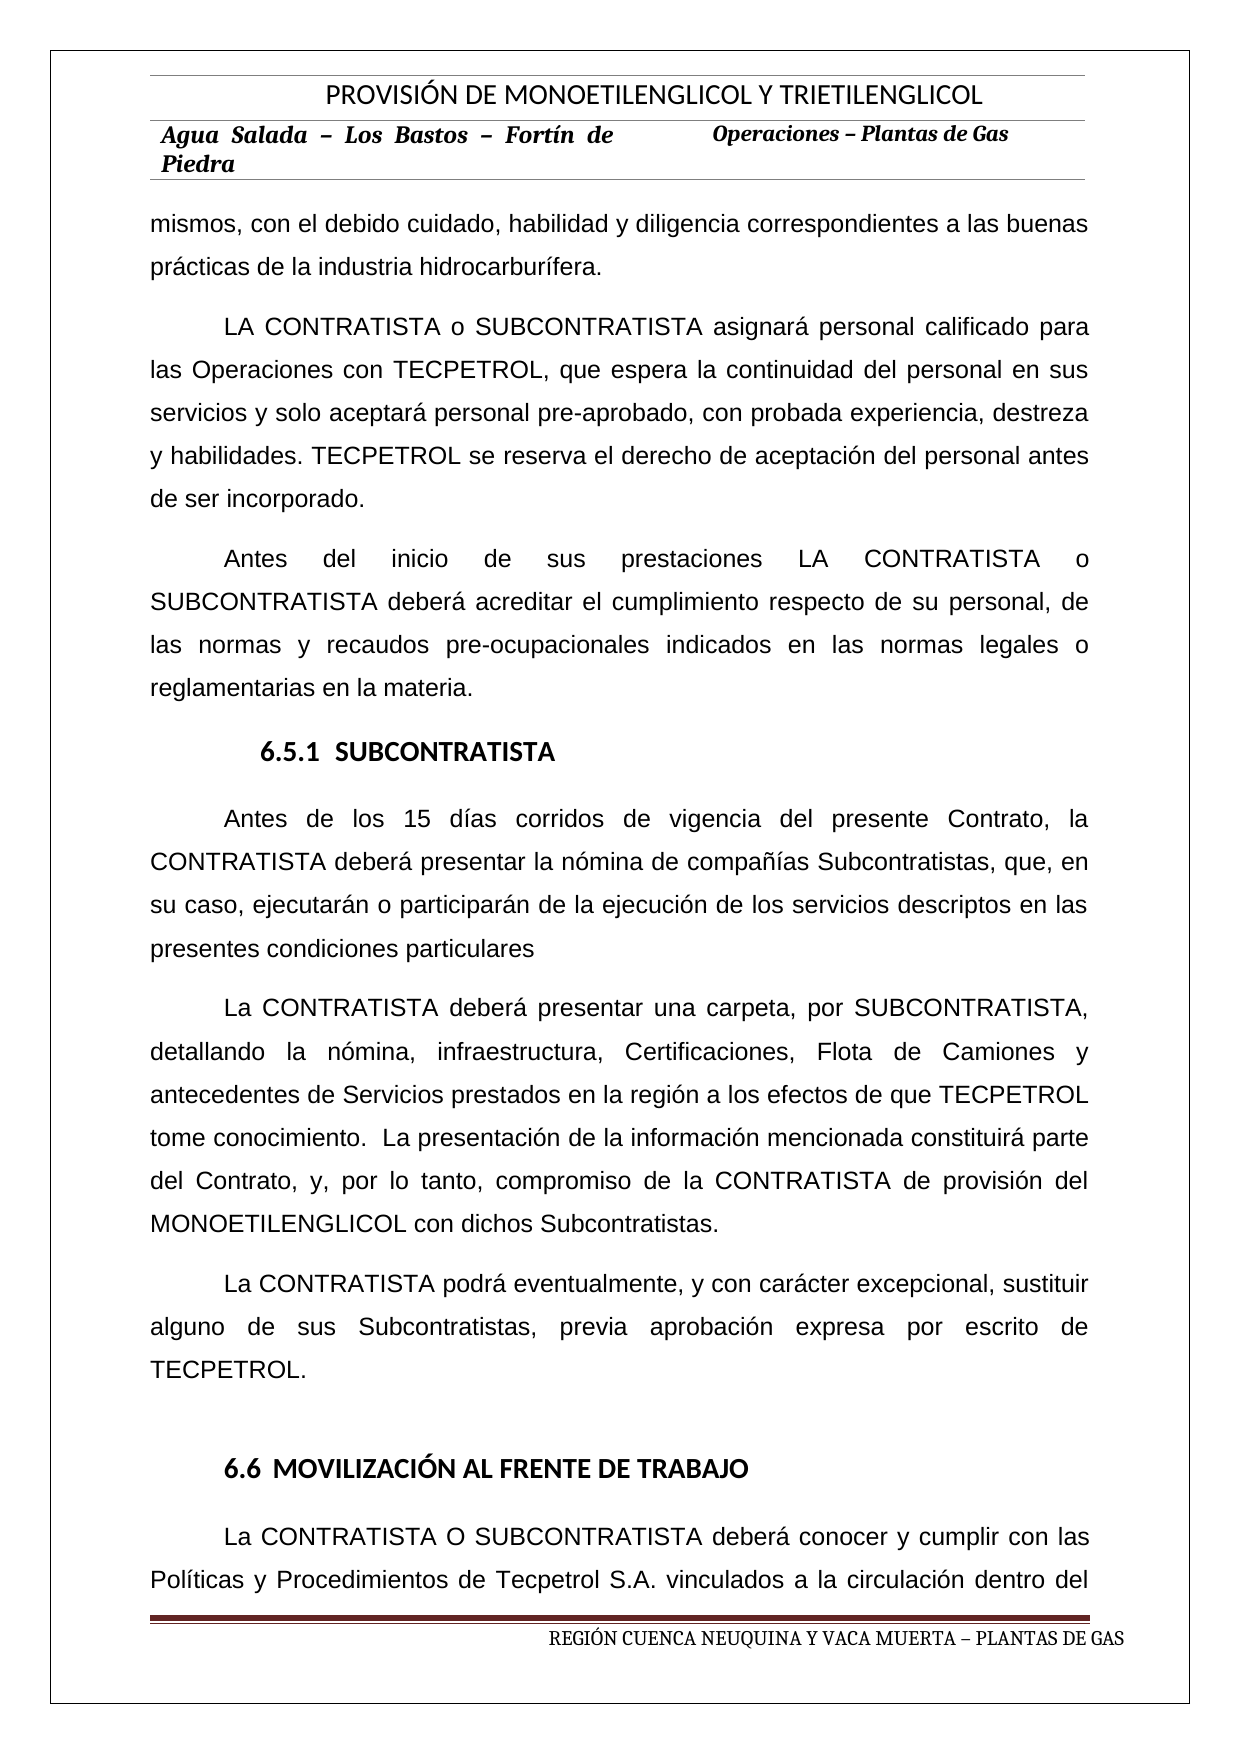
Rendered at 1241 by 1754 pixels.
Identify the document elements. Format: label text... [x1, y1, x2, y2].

list SUBCONTRATISTA [260, 733, 1090, 768]
text LA CONTRATISTA o SUBCONTRATISTA asignará personal calificado para las Operaciones con TECPETROL, que espera la continuidad del personal en sus servicios y solo aceptará personal pre-aprobado, con probada experiencia, destreza y habilidades. TECPETROL se reserva el derecho de aceptación del personal antes de ser incorporado. [150, 311, 1090, 513]
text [150, 208, 1090, 280]
text Antes de los 15 días corridos de vigencia del presente Contrato, la CONTRATISTA deberá presentar la nómina de compañías Subcontratistas, que, en su caso, ejecutarán o participarán de la ejecución de los servicios descriptos en las presentes condiciones particulares [150, 804, 1090, 962]
text Antes del inicio de sus prestaciones LA CONTRATISTA o SUBCONTRATISTA deberá acreditar el cumplimiento respecto de su personal, de las normas y recaudos pre-ocupacionales indicados en las normas legales o reglamentarias en la materia. [150, 544, 1090, 702]
text La CONTRATISTA podrá eventualmente, y con carácter excepcional, sustituir alguno de sus Subcontratistas, previa aprobación expresa por escrito de TECPETROL. [150, 1269, 1090, 1384]
list MOVILIZACIÓN AL FRENTE DE TRABAJO [224, 1450, 1090, 1486]
text La CONTRATISTA deberá presentar una carpeta, por SUBCONTRATISTA, detallando la nómina, infraestructura, Certificaciones, Flota de Camiones y antecedentes de Servicios prestados en la región a los efectos de que TECPETROL tome conocimiento. La presentación de la información mencionada constituirá parte del Contrato, y, por lo tanto, compromiso de la CONTRATISTA de provisión del MONOETILENGLICOL con dichos Subcontratistas. [150, 993, 1090, 1238]
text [150, 1522, 1090, 1593]
